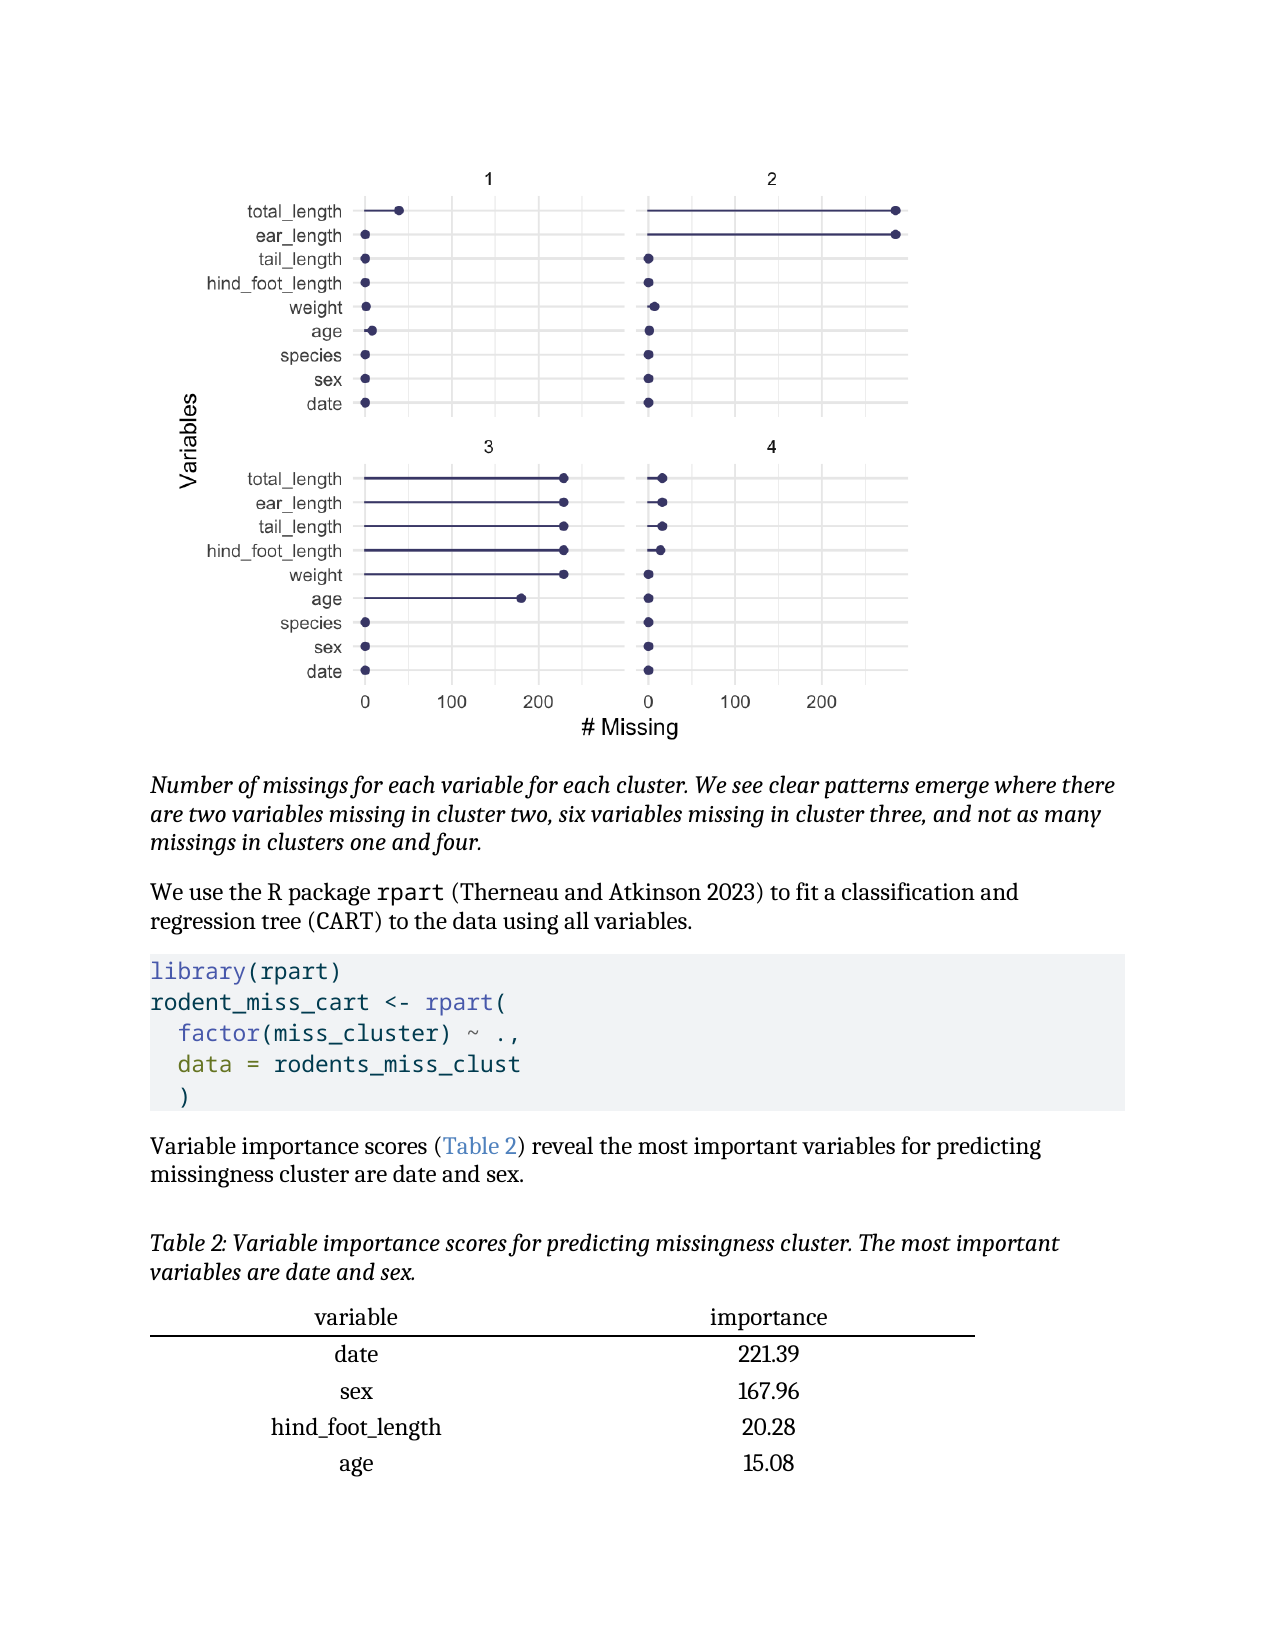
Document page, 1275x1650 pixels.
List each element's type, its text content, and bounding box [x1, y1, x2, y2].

table_header Table 2: Variable importance scores for predicting missingness cluster. The most important variables are date and sex. [139, 1208, 1114, 1482]
picture [168, 150, 919, 750]
text Number of missings for each variable for each cluster. We see clear patterns emerge where there are two variables missing in cluster two, six variables missing in cluster three, and not as many missings in clusters one and four. [150, 771, 1125, 857]
text We use the R package rpart (Therneau and Atkinson 2023) to fit a classification and regression tree (CART) to the data using all variables. [150, 876, 1125, 936]
text Variable importance scores (Table 2) reveal the most important variables for predicting missingness cluster are date and sex. [150, 1132, 1125, 1189]
text library(rpart) rodent_miss_cart <- rpart( factor(miss_cluster) ~ ., data = rodents_miss_clust ) [150, 954, 1125, 1111]
